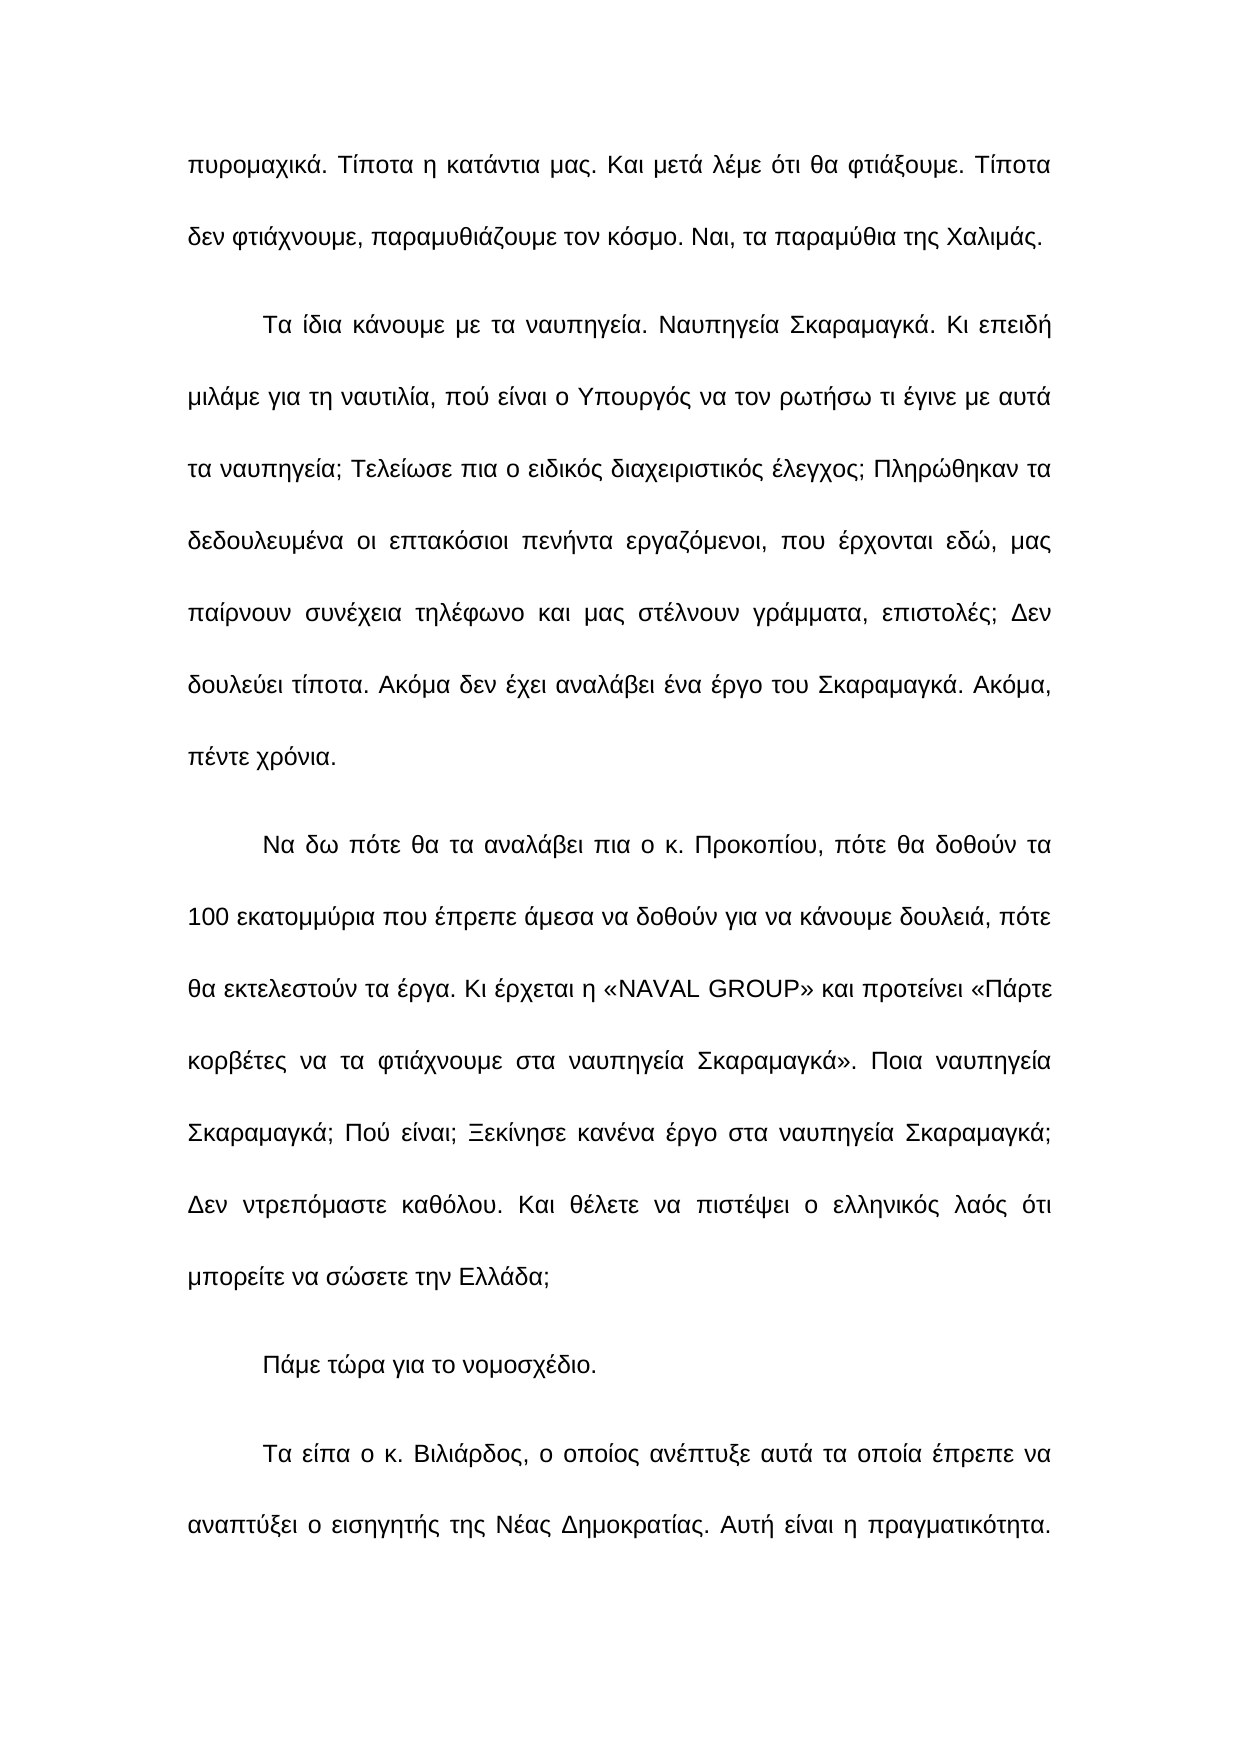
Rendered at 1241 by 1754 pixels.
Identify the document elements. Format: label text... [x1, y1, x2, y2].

text Να δω πότε θα τα αναλάβει πια ο κ. Προκοπίου, πότε θα δοθούν τα 100 εκατομμύρια που έπρεπε άμεσα να δοθούν για να κάνουμε δουλειά, πότε θα εκτελεστούν τα έργα. Κι έρχεται η «NAVAL GROUP» και προτείνει «Πάρτε κορβέτες να τα φτιάχνουμε στα ναυπηγεία Σκαραμαγκά». Ποια ναυπηγεία Σκαραμαγκά; Πού είναι; Ξεκίνησε κανένα έργο στα ναυπηγεία Σκαραμαγκά; Δεν ντρεπόμαστε καθόλου. Και θέλετε να πιστέψει ο ελληνικός λαός ότι μπορείτε να σώσετε την Ελλάδα; [187, 830, 1053, 1290]
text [187, 150, 1053, 251]
text Τα ίδια κάνουμε με τα ναυπηγεία. Ναυπηγεία Σκαραμαγκά. Κι επειδή μιλάμε για τη ναυτιλία, πού είναι ο Υπουργός να τον ρωτήσω τι έγινε με αυτά τα ναυπηγεία; Τελείωσε πια ο ειδικός διαχειριστικός έλεγχος; Πληρώθηκαν τα δεδουλευμένα οι επτακόσιοι πενήντα εργαζόμενοι, που έρχονται εδώ, μας παίρνουν συνέχεια τηλέφωνο και μας στέλνουν γράμματα, επιστολές; Δεν δουλεύει τίποτα. Ακόμα δεν έχει αναλάβει ένα έργο του Σκαραμαγκά. Ακόμα, πέντε χρόνια. [187, 310, 1053, 770]
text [187, 1438, 1053, 1539]
text Πάμε τώρα για το νομοσχέδιο. [187, 1350, 1053, 1379]
